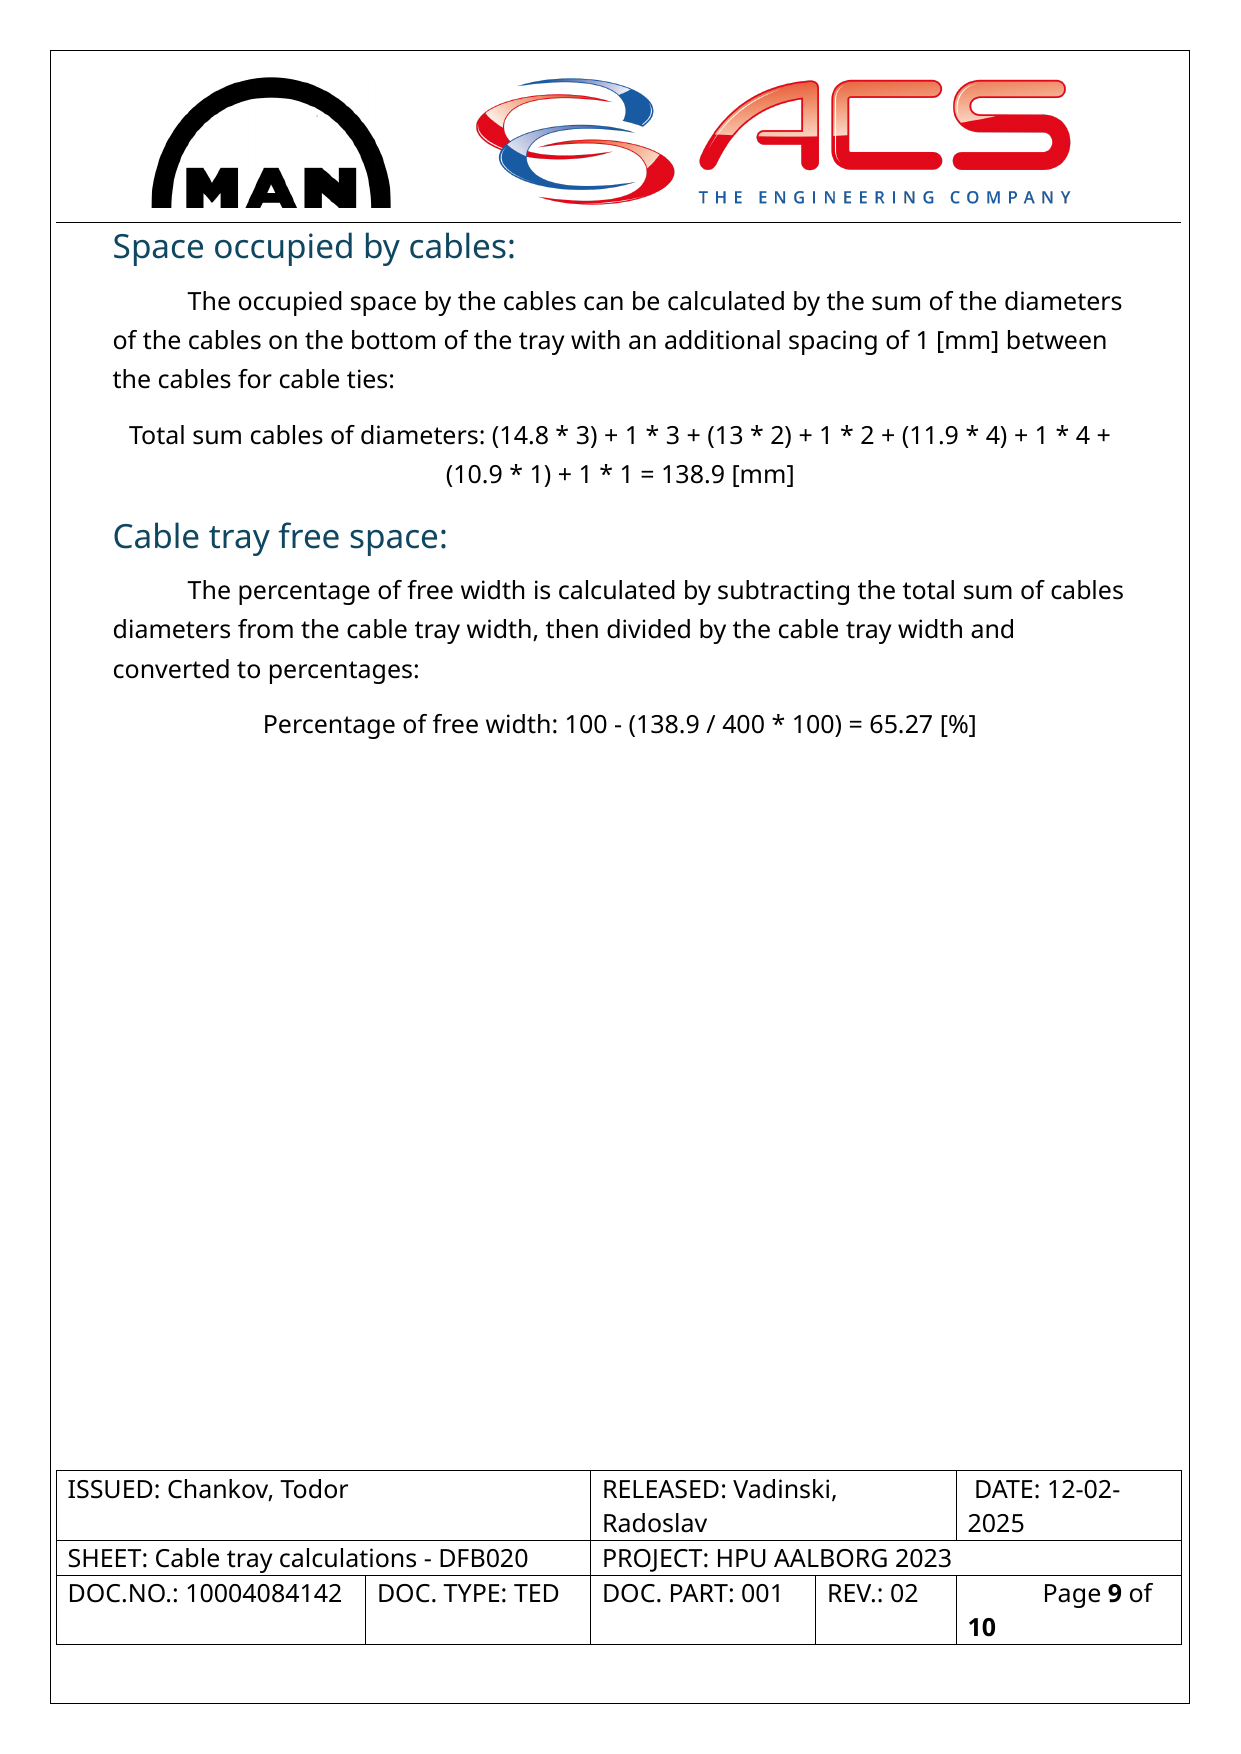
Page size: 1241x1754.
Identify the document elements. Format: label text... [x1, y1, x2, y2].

text Total sum cables of diameters: (14.8 * 3) + 1 * 3 + (13 * 2) + 1 * 2 + (11.9 * 4) + 1 * 4 + (10.9 * 1) + 1 * 1 = 138.9 [mm] [112, 417, 1128, 491]
text Percentage of free width: 100 - (138.9 / 400 * 100) = 65.27 [%] [112, 707, 1128, 780]
picture [151, 75, 391, 211]
subtitle Cable tray free space: [112, 512, 1128, 558]
subtitle Space occupied by cables: [112, 223, 1128, 268]
text The percentage of free width is calculated by subtracting the total sum of cables diameters from the cable tray width, then divided by the cable tray width and converted to percentages: [112, 573, 1128, 685]
text The occupied space by the cables can be calculated by the sum of the diameters of the cables on the bottom of the tray with an additional spacing of 1 [mm] between the cables for cable ties: [112, 283, 1128, 396]
picture [475, 75, 1086, 211]
